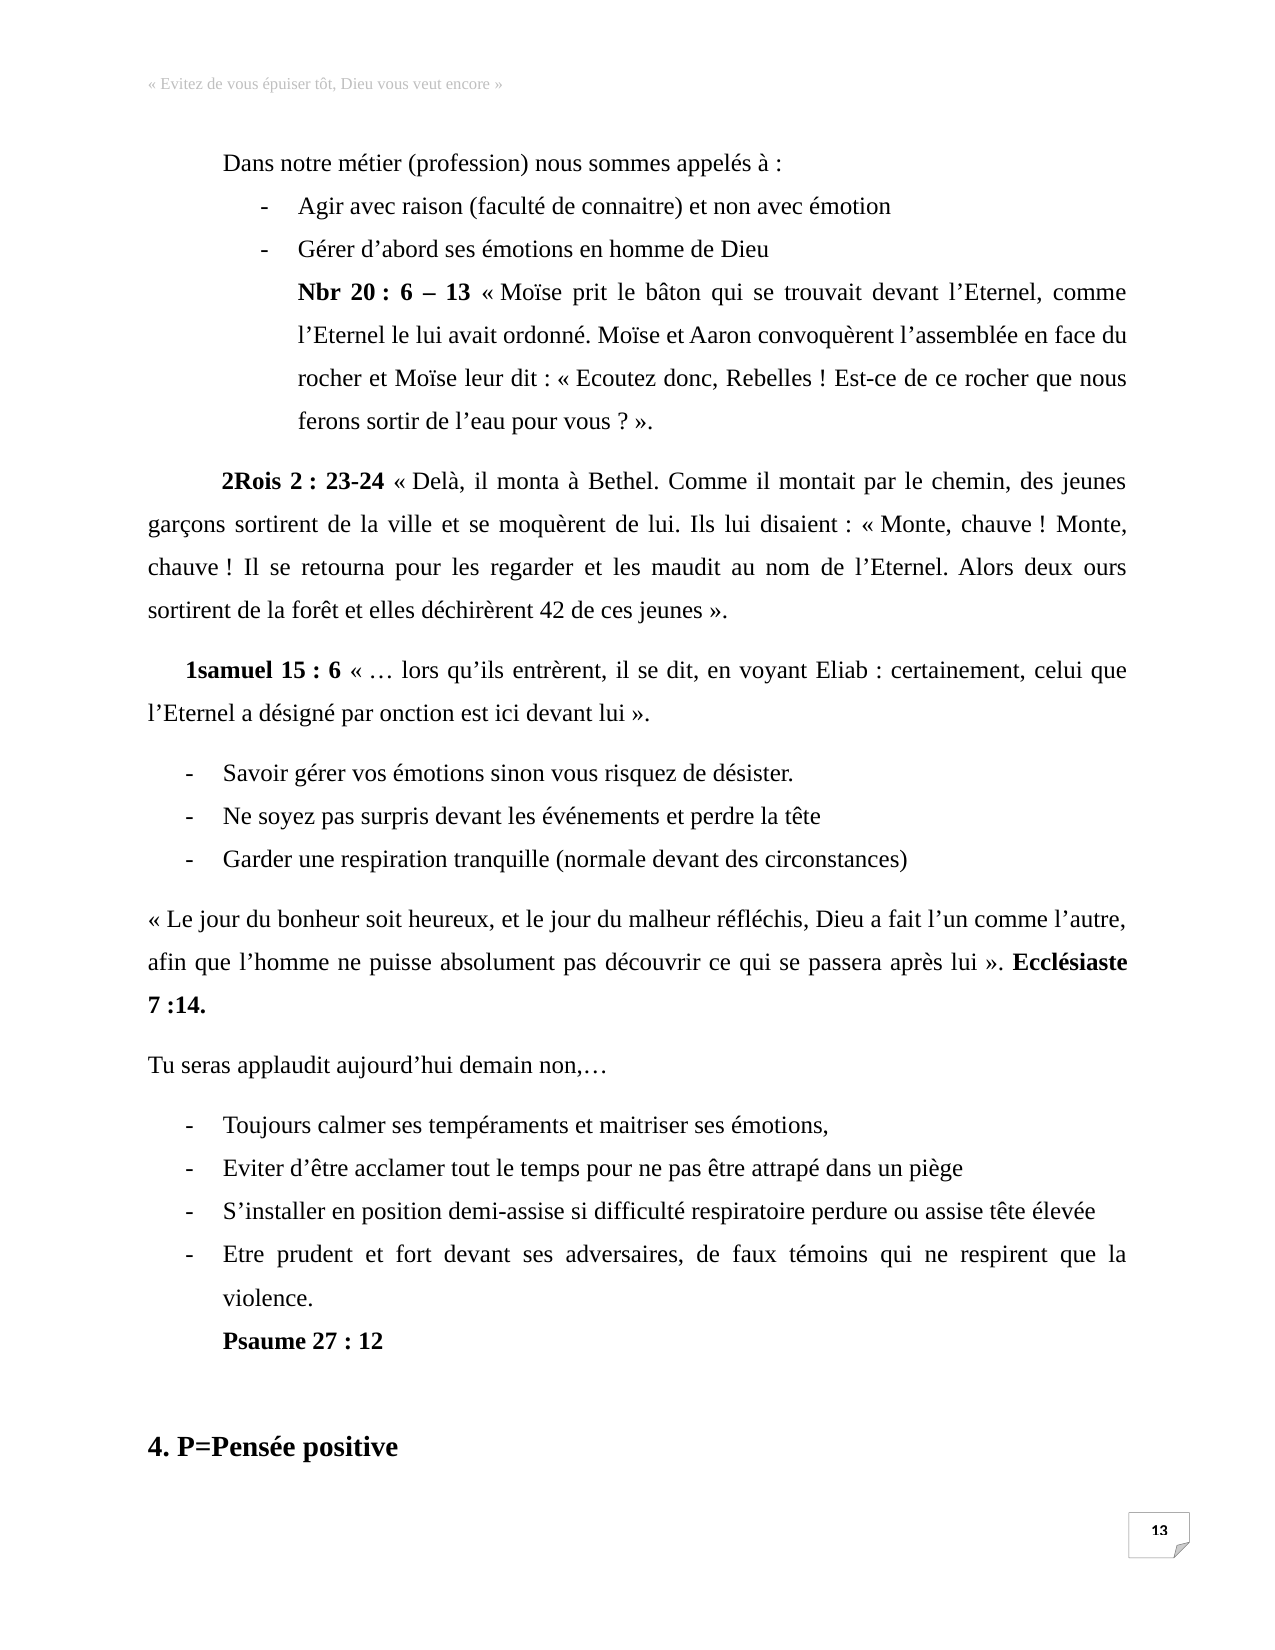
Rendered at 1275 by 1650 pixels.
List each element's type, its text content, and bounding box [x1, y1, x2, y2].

list S’installer en position demi-assise si difficulté respiratoire perdure ou assise tête élevée [185, 1196, 1127, 1225]
list Ne soyez pas surpris devant les événements et perdre la tête [185, 801, 1127, 830]
list Toujours calmer ses tempéraments et maitriser ses émotions, [185, 1110, 1127, 1139]
list Dans notre métier (profession) nous sommes appelés à : [223, 148, 1127, 176]
text Tu seras applaudit aujourd’hui demain non,… [148, 1050, 1127, 1079]
list Savoir gérer vos émotions sinon vous risquez de désister. [185, 758, 1127, 787]
text 4. P=Pensée positive [148, 1429, 1127, 1462]
text « Le jour du bonheur soit heureux, et le jour du malheur réfléchis, Dieu a fait l’un comme l’autre, afin que l’homme ne puisse absolument pas découvrir ce qui se passera après lui ». Ecclésiaste 7 :14. [148, 904, 1127, 1019]
text 1samuel 15 : 6 « … lors qu’ils entrèrent, il se dit, en voyant Eliab : certainement, celui que l’Eternel a désigné par onction est ici devant lui ». [148, 655, 1127, 727]
text 2Rois 2 : 23-24 « Delà, il monta à Bethel. Comme il montait par le chemin, des jeunes garçons sortirent de la ville et se moquèrent de lui. Ils lui disaient : « Monte, chauve ! Monte, chauve ! Il se retourna pour les regarder et les maudit au nom de l’Eternel. Alors deux ours sortirent de la forêt et elles déchirèrent 42 de ces jeunes ». [148, 466, 1127, 624]
list Nbr 20 : 6 – 13 « Moïse prit le bâton qui se trouvait devant l’Eternel, comme l’Eternel le lui avait ordonné. Moïse et Aaron convoquèrent l’assemblée en face du rocher et Moïse leur dit : « Ecoutez donc, Rebelles ! Est-ce de ce rocher que nous ferons sortir de l’eau pour vous ? ». [298, 277, 1127, 435]
list Garder une respiration tranquille (normale devant des circonstances) [185, 844, 1127, 873]
list Eviter d’être acclamer tout le temps pour ne pas être attrapé dans un piège [185, 1153, 1127, 1182]
list Gérer d’abord ses émotions en homme de Dieu [260, 234, 1127, 263]
list Agir avec raison (faculté de connaitre) et non avec émotion [260, 191, 1127, 219]
list Etre prudent et fort devant ses adversaires, de faux témoins qui ne respirent que la violence. [185, 1239, 1127, 1311]
list Psaume 27 : 12 [223, 1326, 1127, 1354]
